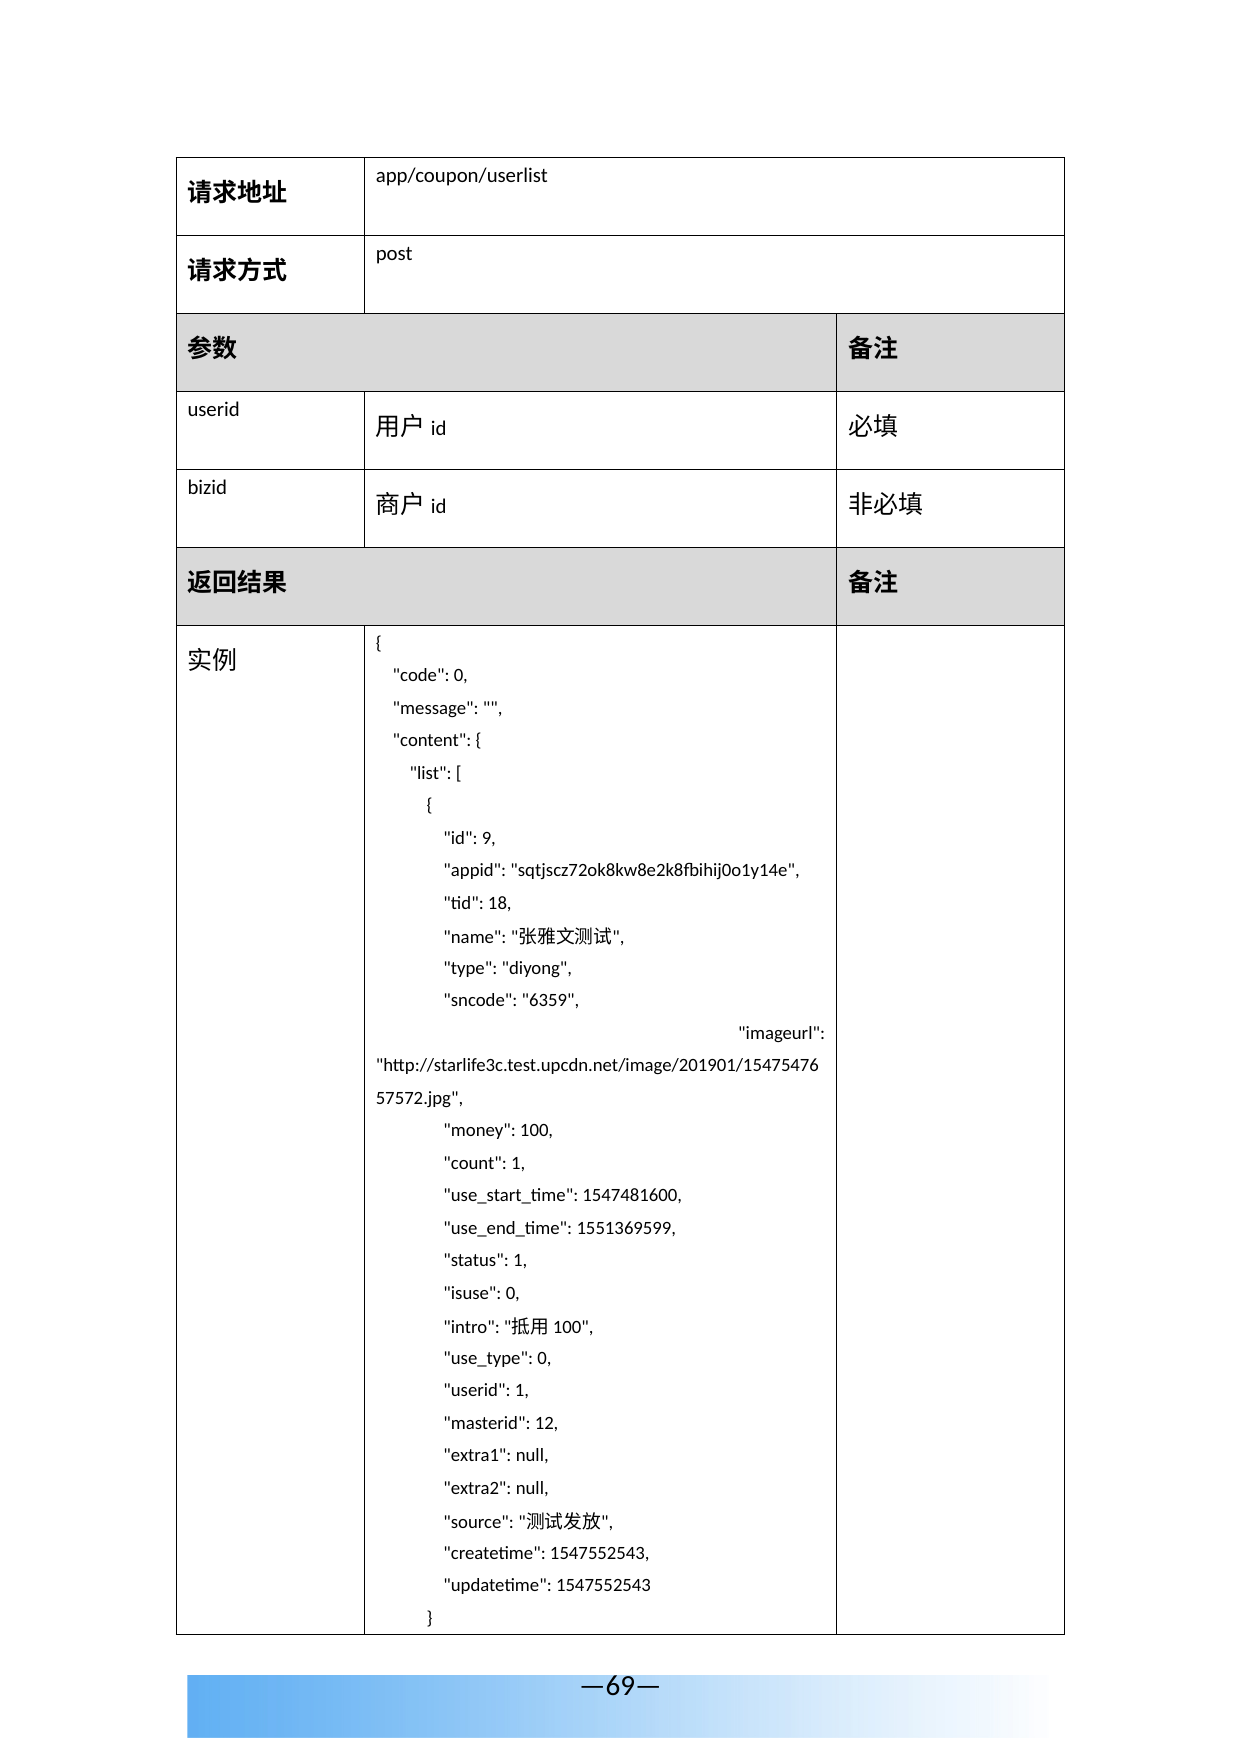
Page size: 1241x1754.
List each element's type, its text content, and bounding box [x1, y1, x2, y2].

table_cell 备注 [837, 548, 1064, 625]
table_cell post [365, 236, 1064, 313]
table_cell 实例 [177, 626, 364, 1634]
table_cell 商户id [365, 470, 836, 547]
picture [187, 1675, 1050, 1738]
table_cell userid [177, 392, 364, 469]
picture [609, 1685, 616, 1693]
table_header 请求地址 [177, 158, 364, 235]
table_cell 参数 [177, 314, 836, 391]
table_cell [365, 626, 836, 1634]
table_cell 用户id [365, 392, 836, 469]
table_cell 非必填 [837, 470, 1064, 547]
table_cell 请求方式 [177, 236, 364, 313]
table_header app/coupon/userlist [365, 158, 1064, 235]
table_cell [837, 626, 1064, 1634]
table_cell 备注 [837, 314, 1064, 391]
table_cell bizid [177, 470, 364, 547]
table_cell 返回结果 [177, 548, 836, 625]
table_cell 必填 [837, 392, 1064, 469]
